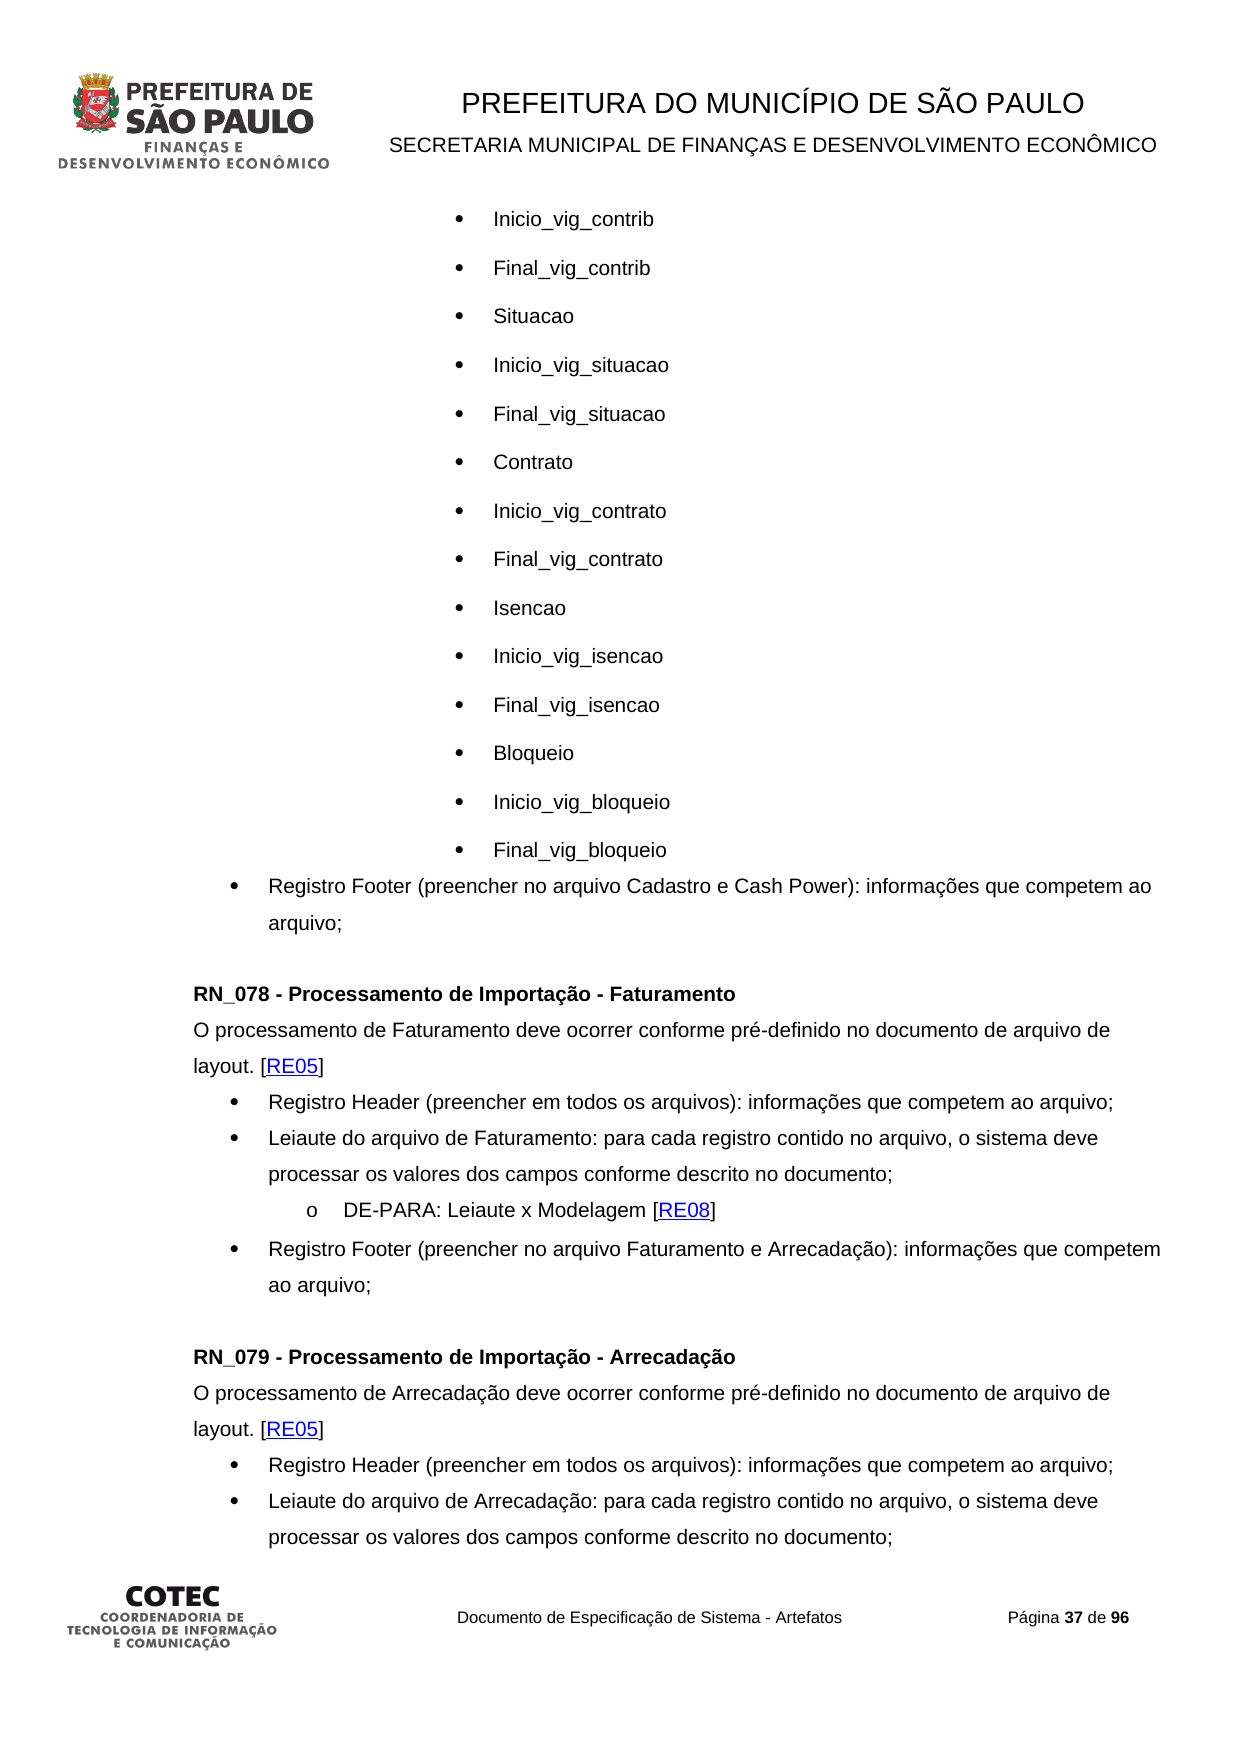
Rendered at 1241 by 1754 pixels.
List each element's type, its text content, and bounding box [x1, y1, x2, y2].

list Situacao [456, 304, 1165, 328]
text O processamento de Arrecadação deve ocorrer conforme pré-definido no documento de arquivo de layout. [RE05] [193, 1381, 1165, 1441]
list Inicio_vig_contrato [456, 498, 1165, 523]
list Inicio_vig_contrib [456, 207, 1165, 231]
list Contrato [456, 450, 1165, 474]
picture [58, 73, 329, 169]
list Registro Footer (preencher no arquivo Cadastro e Cash Power): informações que competem ao arquivo; [231, 874, 1165, 934]
list Bloqueio [456, 741, 1165, 765]
list Inicio_vig_isencao [456, 644, 1165, 668]
list Isencao [456, 596, 1165, 620]
text RN_079 - Processamento de Importação - Arrecadação [193, 1345, 1165, 1369]
list Leiaute do arquivo de Faturamento: para cada registro contido no arquivo, o sistema deve processar os valores dos campos conforme descrito no documento; [231, 1126, 1165, 1186]
list Registro Footer (preencher no arquivo Faturamento e Arrecadação): informações que competem ao arquivo; [231, 1237, 1165, 1297]
picture [62, 1583, 283, 1652]
text O processamento de Faturamento deve ocorrer conforme pré-definido no documento de arquivo de layout. [RE05] [193, 1018, 1165, 1078]
list Final_vig_contrato [456, 547, 1165, 571]
list Final_vig_contrib [456, 256, 1165, 280]
list Registro Header (preencher em todos os arquivos): informações que competem ao arquivo; [231, 1090, 1165, 1114]
list Inicio_vig_situacao [456, 353, 1165, 377]
list Final_vig_bloqueio [456, 838, 1165, 862]
list DE-PARA: Leiaute x Modelagem [RE08] [306, 1198, 1165, 1224]
list Registro Header (preencher em todos os arquivos): informações que competem ao arquivo; [231, 1453, 1165, 1477]
list Inicio_vig_bloqueio [456, 790, 1165, 814]
text RN_078 - Processamento de Importação - Faturamento [193, 982, 1165, 1006]
list Leiaute do arquivo de Arrecadação: para cada registro contido no arquivo, o sistema deve processar os valores dos campos conforme descrito no documento; [231, 1489, 1165, 1549]
list Final_vig_situacao [456, 401, 1165, 426]
list Final_vig_isencao [456, 693, 1165, 717]
